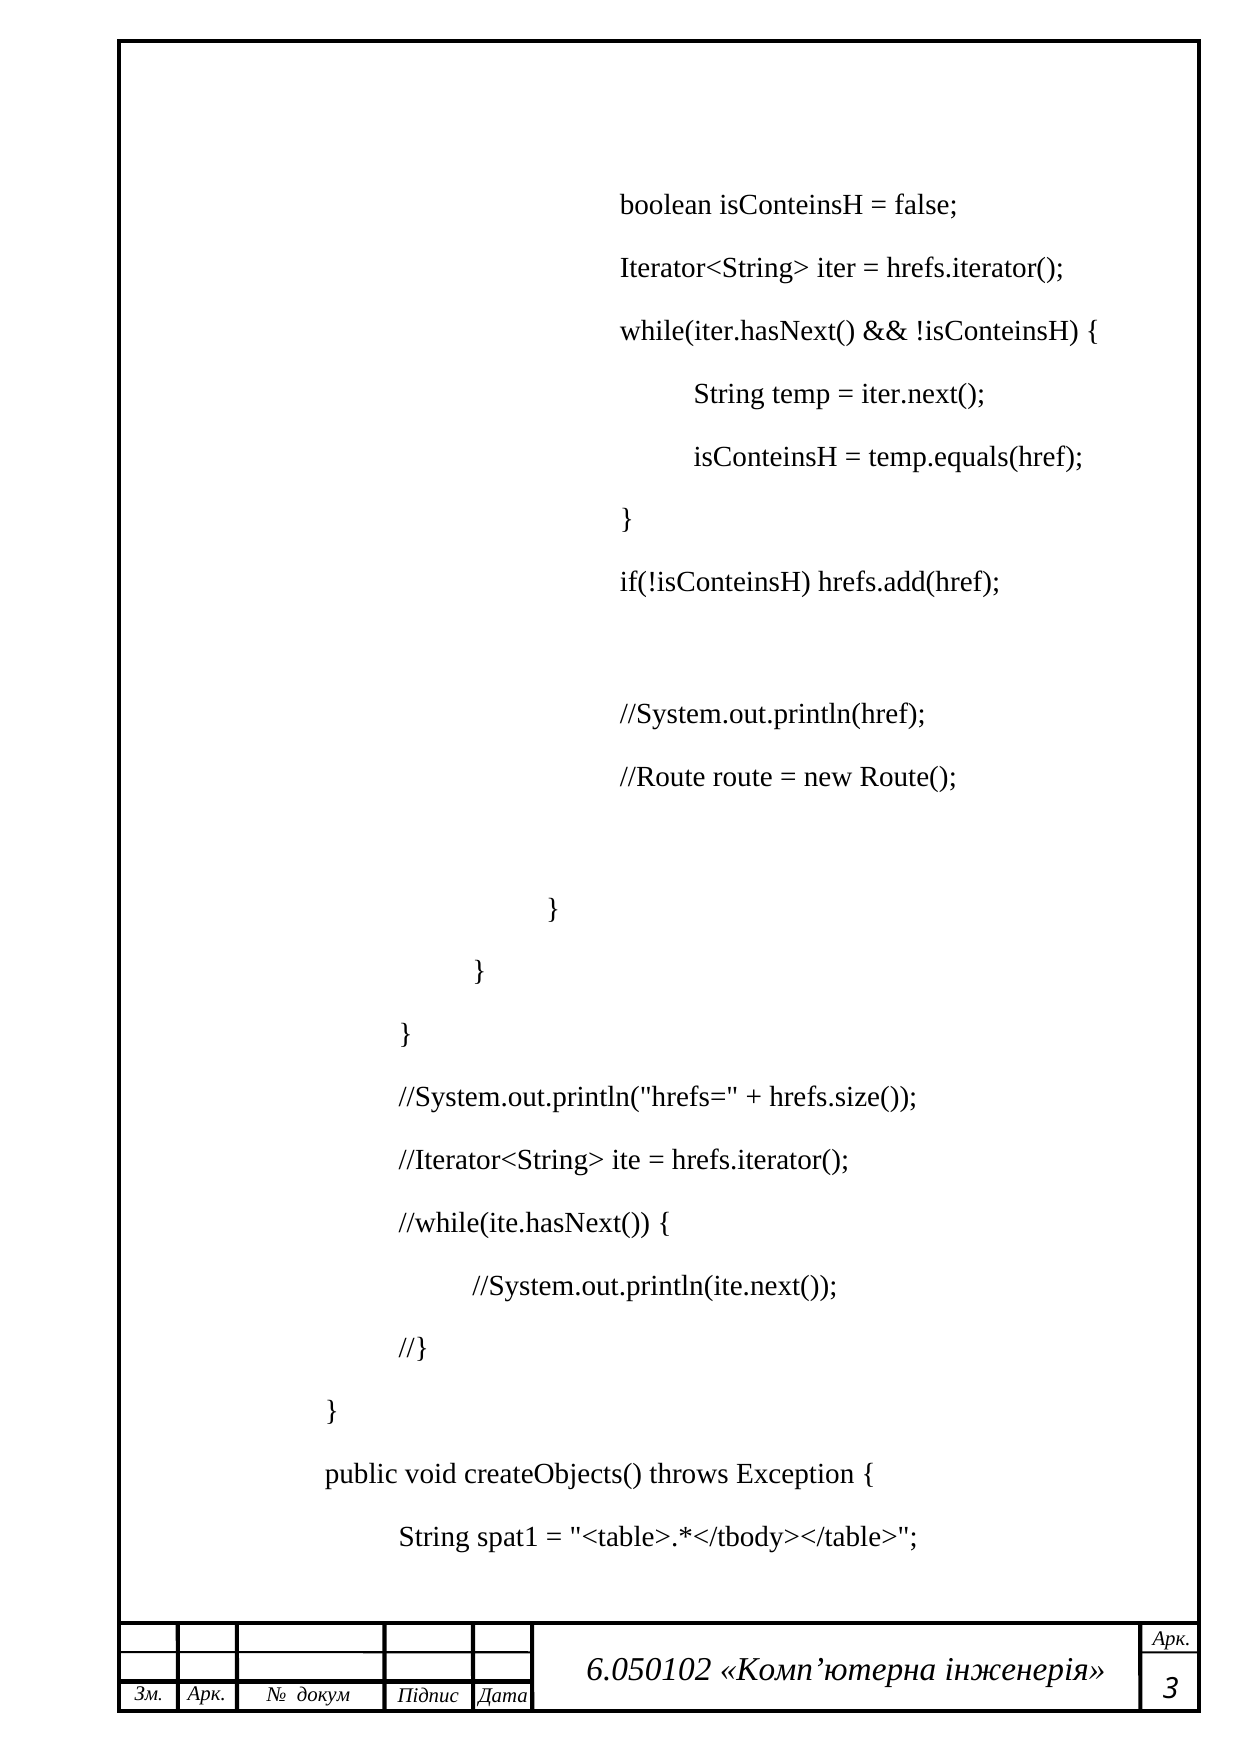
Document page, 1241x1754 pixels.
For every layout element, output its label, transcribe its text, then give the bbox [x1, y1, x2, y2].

text } [207, 953, 1114, 987]
text //System.out.println("hrefs=" + hrefs.size()); [207, 1079, 1114, 1113]
text //} [207, 1330, 1114, 1364]
text //while(ite.hasNext()) { [207, 1205, 1114, 1238]
text while(iter.hasNext() && !isConteinsH) { [207, 313, 1114, 347]
text } [207, 1393, 1114, 1427]
text public void createObjects() throws Exception { [207, 1456, 1114, 1489]
text if(!isConteinsH) hrefs.add(href); [207, 564, 1114, 598]
text } [207, 891, 1114, 924]
text boolean isConteinsH = false; [207, 187, 1114, 221]
text isConteinsH = temp.equals(href); [207, 439, 1114, 472]
text //Route route = new Route(); [207, 759, 1114, 792]
text } [207, 1016, 1114, 1050]
text String spat1 = "<table>.*</tbody></table>"; [207, 1519, 1114, 1552]
text //System.out.println(ite.next()); [207, 1268, 1114, 1301]
text } [207, 502, 1114, 535]
text String temp = iter.next(); [207, 376, 1114, 409]
text //System.out.println(href); [207, 696, 1114, 730]
text Iterator<String> iter = hrefs.iterator(); [207, 250, 1114, 284]
text //Iterator<String> ite = hrefs.iterator(); [207, 1142, 1114, 1176]
